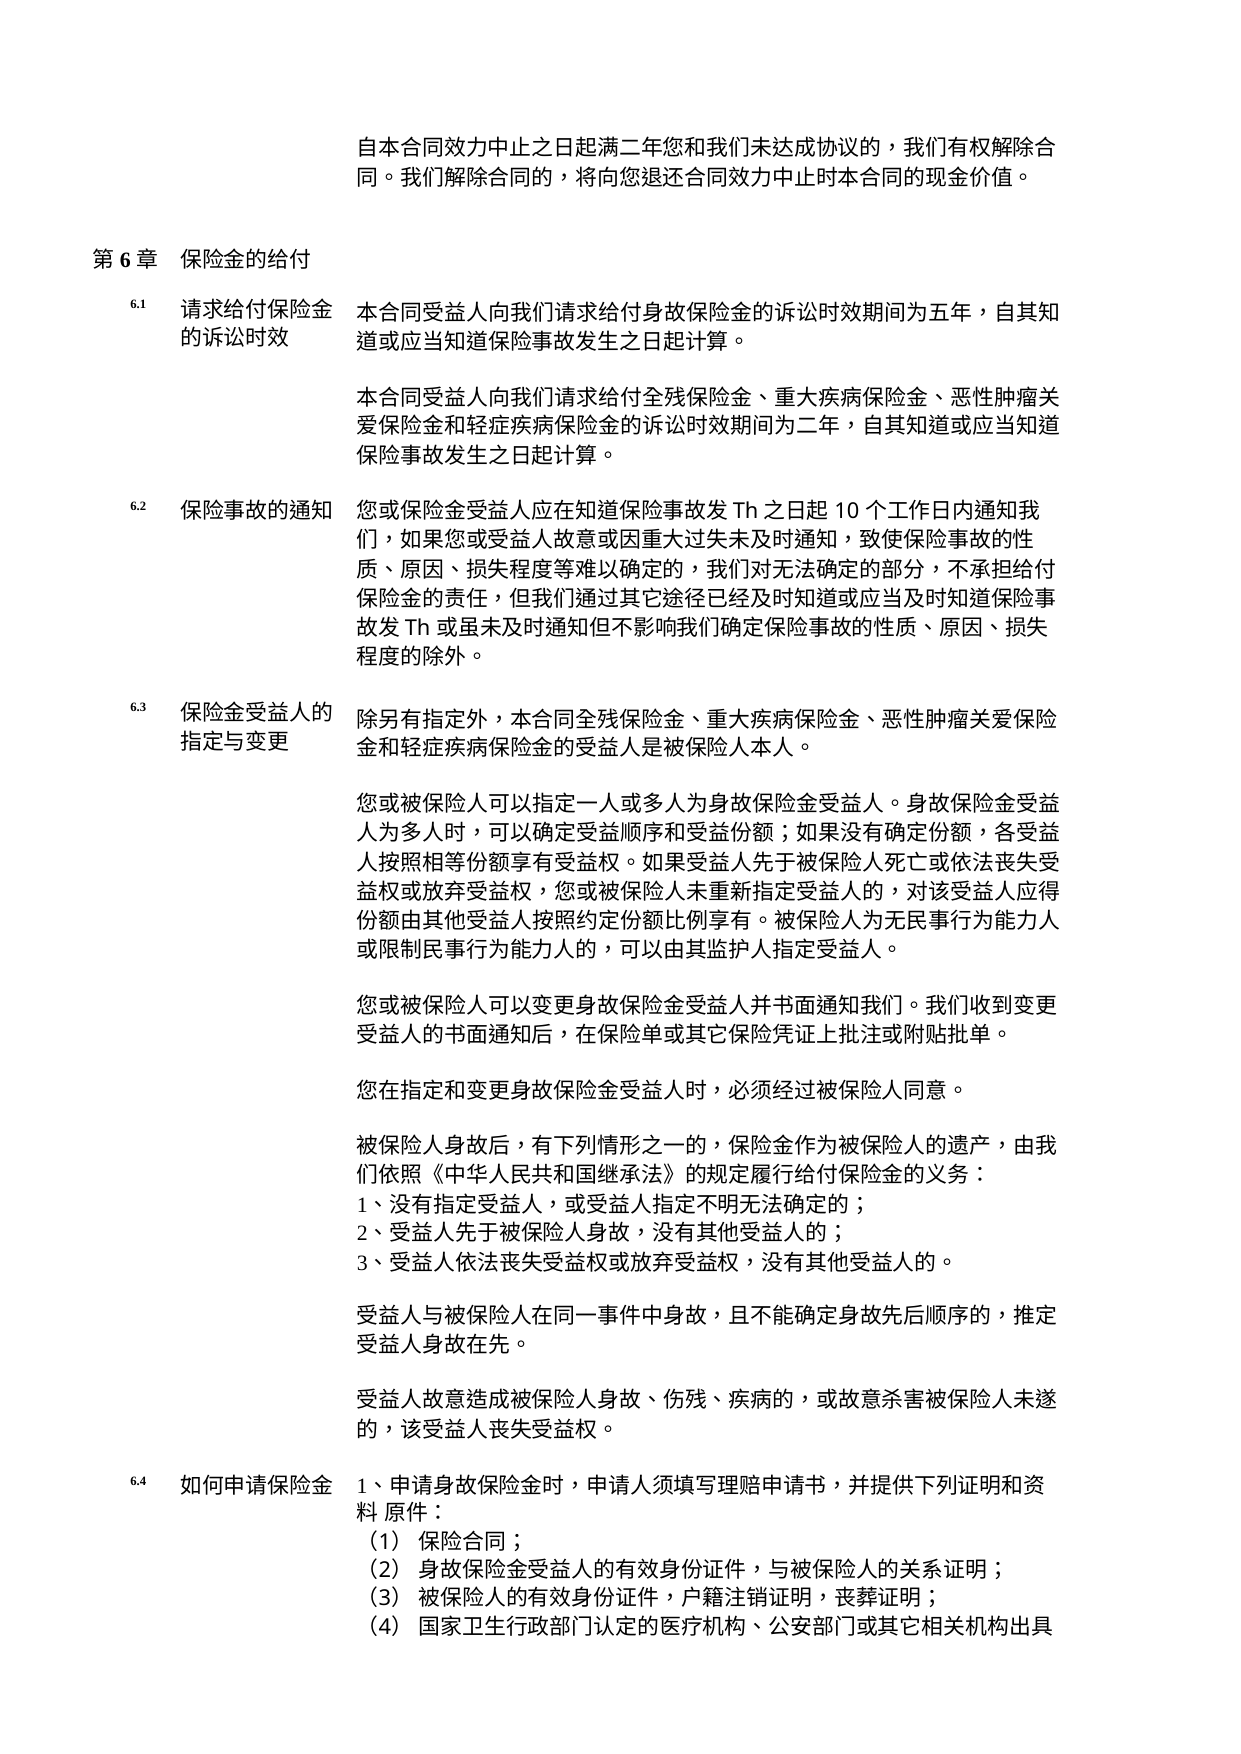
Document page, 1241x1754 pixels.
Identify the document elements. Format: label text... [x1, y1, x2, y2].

text 您或被保险人可以指定一人或多人为身故保险金受益人。身故保险金受益人为多人时，可以确定受益顺序和受益份额；如果没有确定份额，各受益人按照相等份额享有受益权。如果受益人先于被保险人死亡或依法丧失受益权或放弃受益权，您或被保险人未重新指定受益人的，对该受益人应得份额由其他受益人按照约定份额比例享有。被保险人为无民事行为能力人或限制民事行为能力人的，可以由其监护人指定受益人。 [357, 788, 1060, 964]
list 保险事故的通知 您或保险金受益人应在知道保险事故发Th之日起 10 个工作日内通知我们，如果您或受益人故意或因重大过失未及时通知，致使保险事故的性质、原因、损失程度等难以确定的，我们对无法确定的部分，不承担给付保险金的责任，但我们通过其它途径已经及时知道或应当及时知道保险事故发Th 或虽未及时通知但不影响我们确定保险事故的性质、原因、损失程度的除外。 [130, 496, 1069, 671]
text （1） 保险合同； [356, 1526, 1080, 1555]
text （3） 被保险人的有效身份证件，户籍注销证明，丧葬证明； [356, 1583, 1080, 1611]
text 受益人与被保险人在同一事件中身故，且不能确定身故先后顺序的，推定受益人身故在先。 [357, 1300, 1060, 1359]
list 如何申请保险金 1、申请身故保险金时，申请人须填写理赔申请书，并提供下列证明和资料 原件： [130, 1472, 1060, 1526]
list 保险金受益人的指定与变更 [130, 697, 334, 756]
text （4） 国家卫生行政部门认定的医疗机构、公安部门或其它相关机构出具 [356, 1611, 1080, 1640]
text 您或被保险人可以变更身故保险金受益人并书面通知我们。我们收到变更受益人的书面通知后，在保险单或其它保险凭证上批注或附贴批单。 [357, 990, 1060, 1049]
text 本合同受益人向我们请求给付全残保险金、重大疾病保险金、恶性肿瘤关爱保险金和轻症疾病保险金的诉讼时效期间为二年，自其知道或应当知道保险事故发生之日起计算。 [357, 382, 1060, 469]
list 请求给付保险金的诉讼时效 [130, 294, 334, 352]
text 第 6 章 保险金的给付 [92, 244, 334, 273]
text 2、受益人先于被保险人身故，没有其他受益人的； [357, 1218, 1080, 1246]
text 自本合同效力中止之日起满二年您和我们未达成协议的，我们有权解除合同。我们解除合同的，将向您退还合同效力中止时本合同的现金价值。 [356, 132, 1060, 191]
text 3、受益人依法丧失受益权或放弃受益权，没有其他受益人的。 [357, 1246, 1080, 1276]
text 被保险人身故后，有下列情形之一的，保险金作为被保险人的遗产，由我们依照《中华人民共和国继承法》的规定履行给付保险金的义务： [357, 1131, 1060, 1189]
text 您在指定和变更身故保险金受益人时，必须经过被保险人同意。 [357, 1075, 1080, 1104]
text （2） 身故保险金受益人的有效身份证件，与被保险人的关系证明； [356, 1555, 1080, 1583]
text 受益人故意造成被保险人身故、伤残、疾病的，或故意杀害被保险人未遂的，该受益人丧失受益权。 [357, 1384, 1060, 1444]
text 除另有指定外，本合同全残保险金、重大疾病保险金、恶性肿瘤关爱保险金和轻症疾病保险金的受益人是被保险人本人。 [357, 704, 1060, 762]
text 本合同受益人向我们请求给付身故保险金的诉讼时效期间为五年，自其知道或应当知道保险事故发生之日起计算。 [357, 297, 1060, 356]
text 1、没有指定受益人，或受益人指定不明无法确定的； [357, 1189, 1080, 1218]
